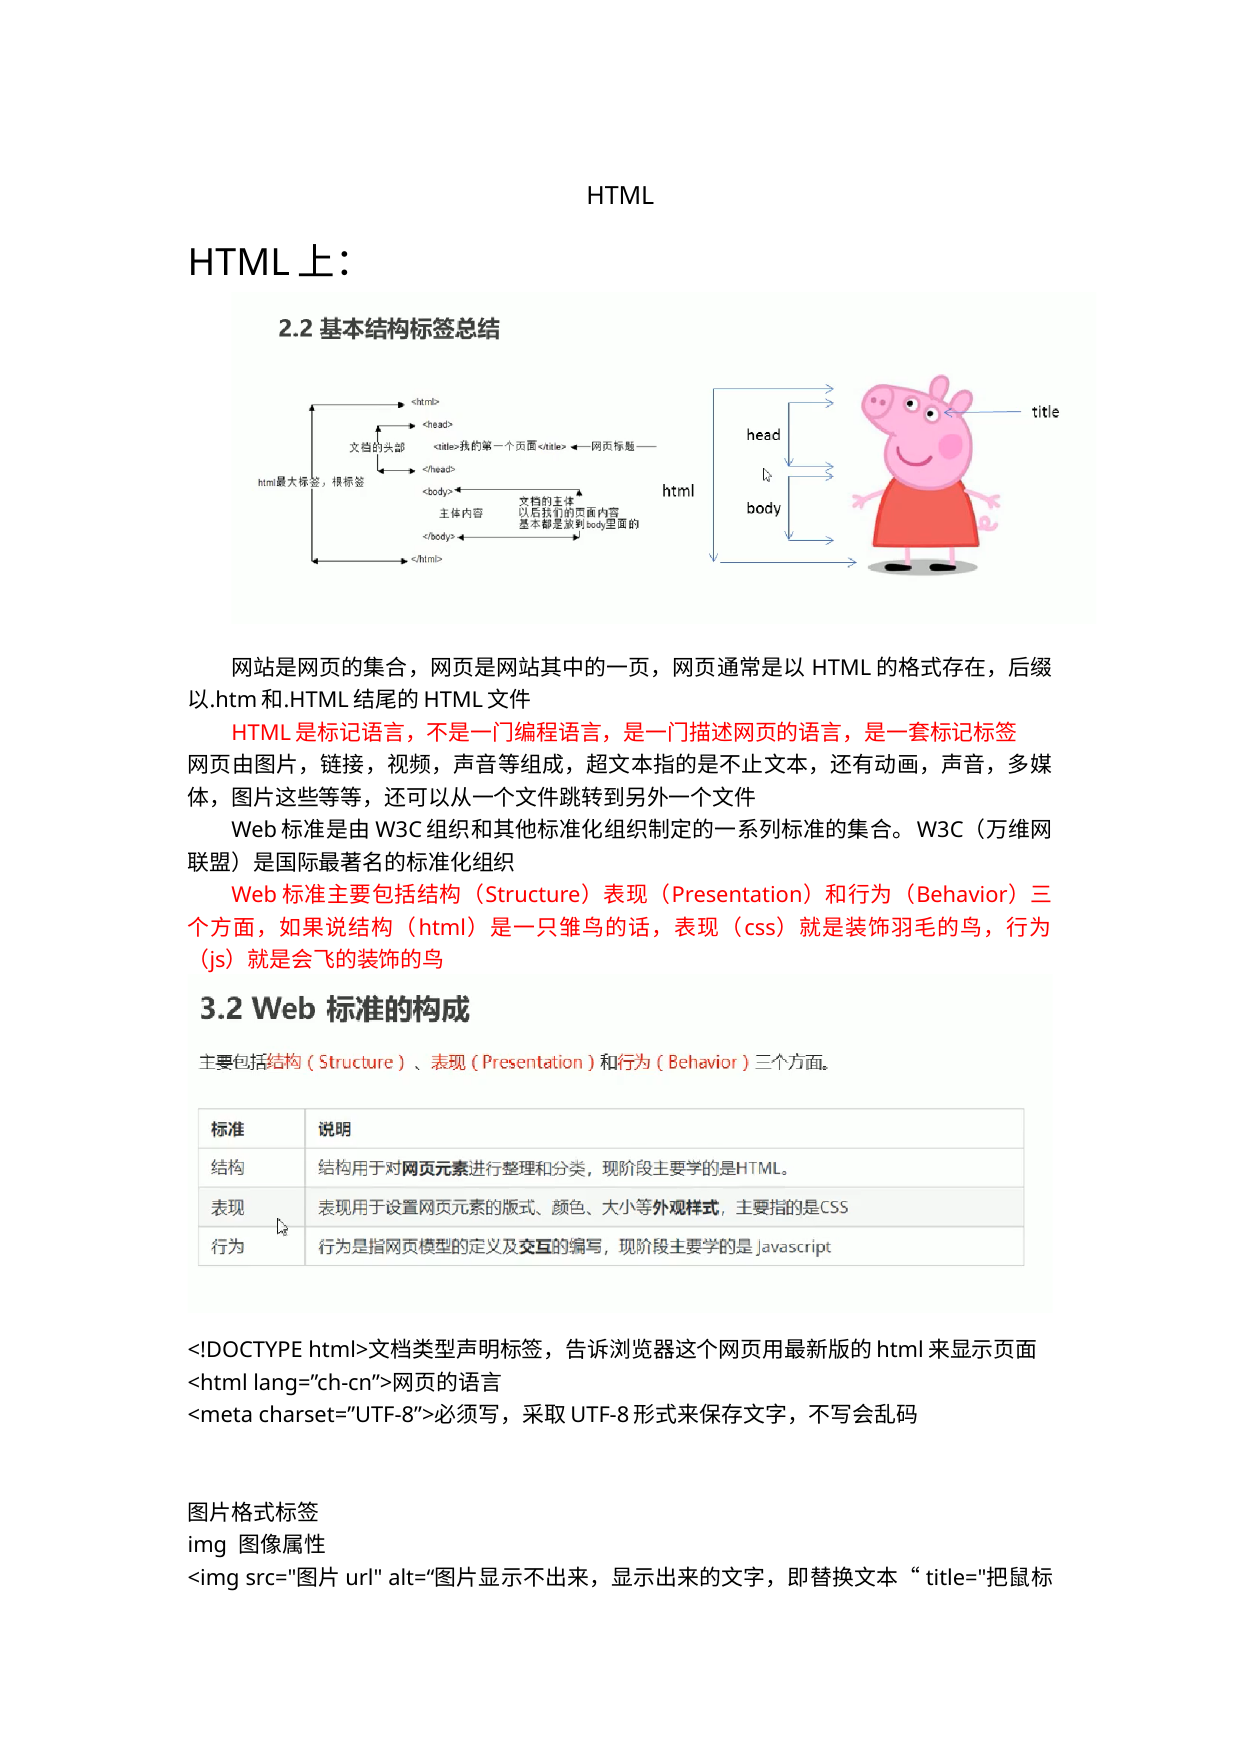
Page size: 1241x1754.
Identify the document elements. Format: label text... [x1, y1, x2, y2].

text 网页由图片，链接，视频，声音等组成，超文本指的是不止文本，还有动画，声音，多媒体，图片这些等等，还可以从一个文件跳转到另外一个文件 [187, 747, 1053, 812]
text <html lang=”ch-cn”>网页的语言 [187, 1364, 1053, 1397]
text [187, 1559, 1053, 1592]
text <meta charset=”UTF-8”>必须写，采取UTF-8形式来保存文字，不写会乱码 [187, 1397, 1053, 1429]
text img 图像属性 [187, 1527, 1053, 1559]
text HTML是标记语言，不是一门编程语言，是一门描述网页的语言，是一套标记标签 [187, 714, 1053, 747]
text <!DOCTYPE html>文档类型声明标签，告诉浏览器这个网页用最新版的html来显示页面 [187, 1332, 1053, 1364]
picture [187, 974, 1053, 1313]
text HTML上： [187, 227, 1053, 292]
text 网站是网页的集合，网页是网站其中的一页，网页通常是以HTML的格式存在，后缀以.htm和.HTML结尾的HTML文件 [187, 649, 1053, 714]
picture [231, 292, 1097, 624]
text Web标准主要包括结构（Structure）表现（Presentation）和行为（Behavior）三个方面，如果说结构（html）是一只雏鸟的话，表现（css）就是装饰羽毛的鸟，行为（js）就是会飞的装饰的鸟 [187, 877, 1053, 974]
text 图片格式标签 [187, 1494, 1053, 1527]
text HTML [187, 162, 1053, 227]
text Web标准是由W3C组织和其他标准化组织制定的一系列标准的集合。W3C（万维网联盟）是国际最著名的标准化组织 [187, 812, 1053, 877]
